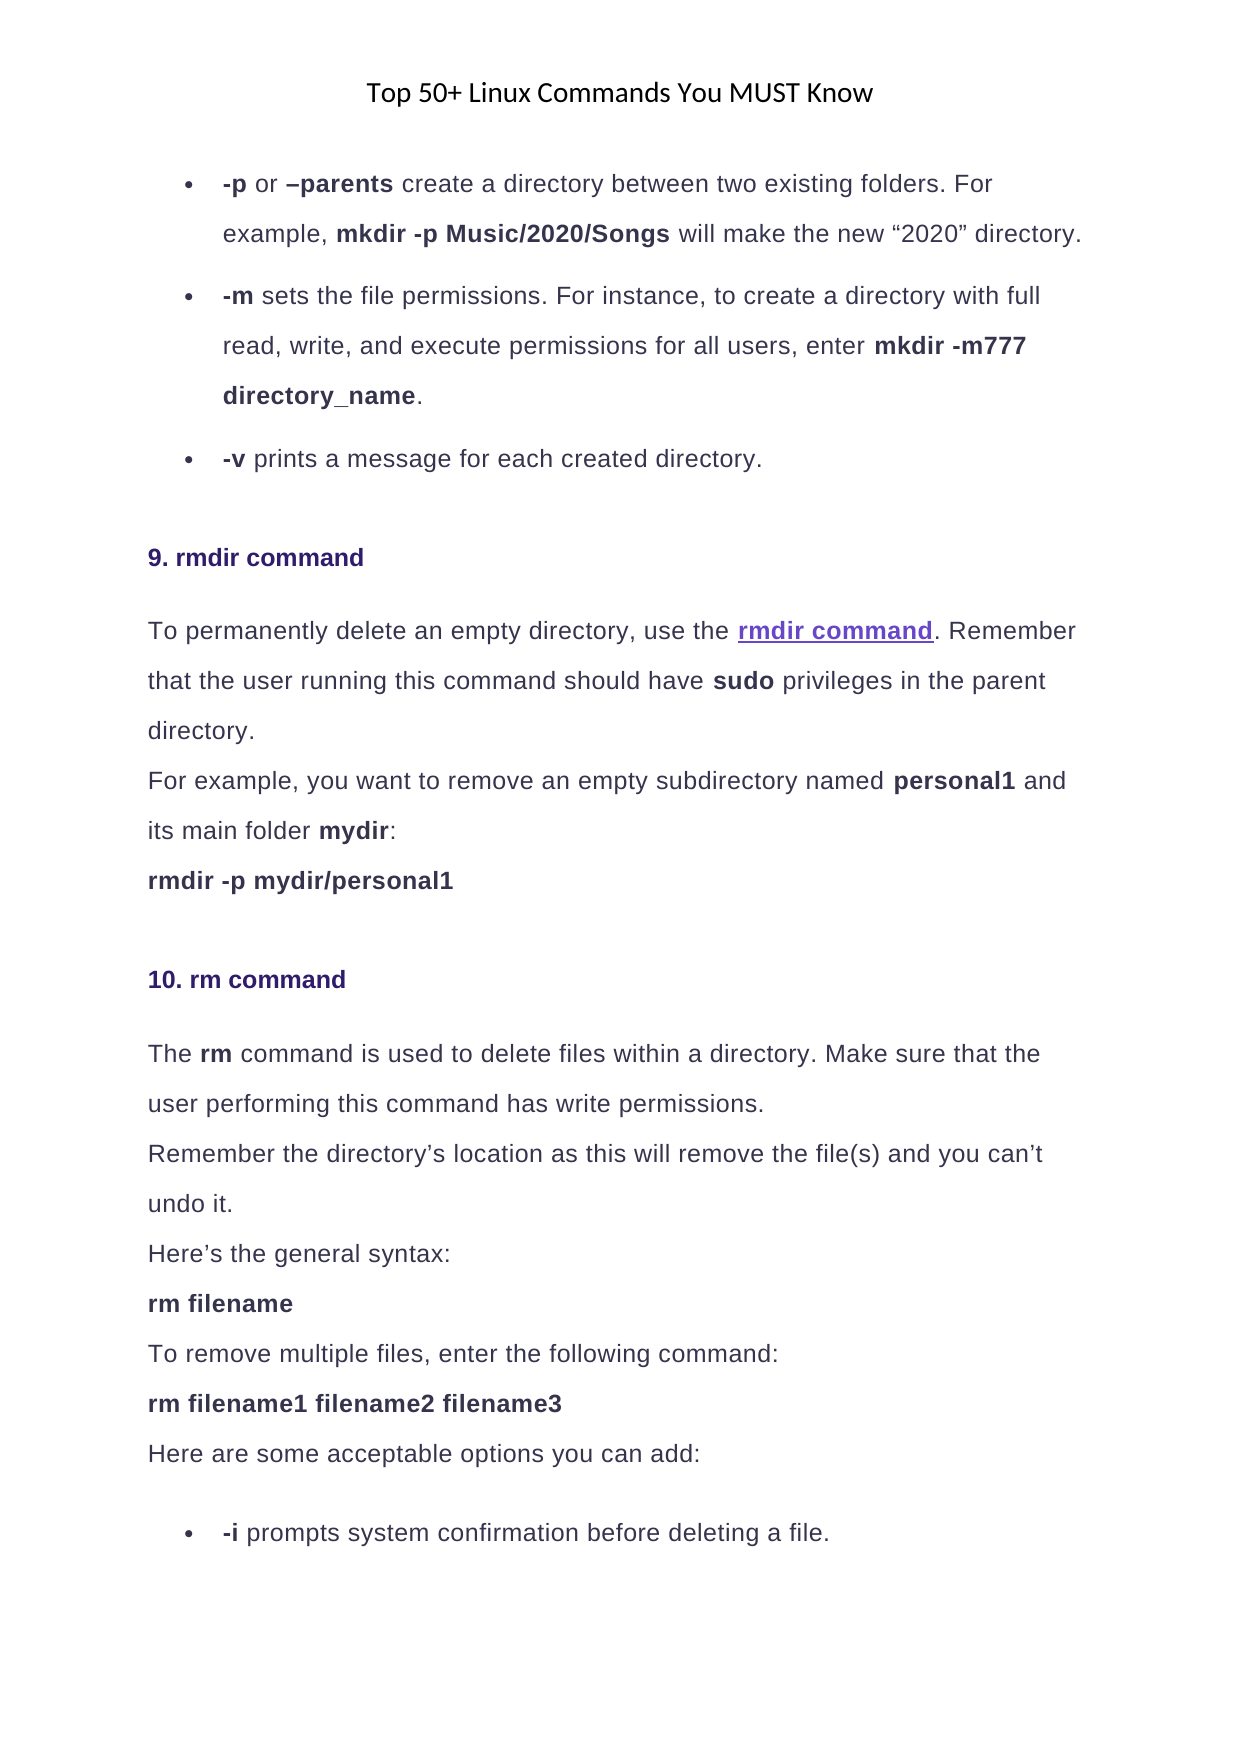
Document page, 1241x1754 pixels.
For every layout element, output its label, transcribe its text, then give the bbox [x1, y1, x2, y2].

list -m sets the file permissions. For instance, to create a directory with full read, write, and execute permissions for all users, enter mkdir -m777 directory_name. [185, 260, 1093, 410]
text rm filename1 filename2 filename3 [148, 1368, 1093, 1418]
text Here are some acceptable options you can add: [148, 1418, 1093, 1468]
subtitle 10. rm command [148, 934, 1093, 994]
text rmdir -p mydir/personal1 [148, 845, 1093, 895]
text rm filename [148, 1268, 1093, 1318]
list -v prints a message for each created directory. [185, 423, 1093, 473]
list -p or –parents create a directory between two existing folders. For example, mkdir -p Music/2020/Songs will make the new “2020” directory. [185, 148, 1093, 248]
text Remember the directory’s location as this will remove the file(s) and you can’t undo it. [148, 1118, 1093, 1218]
list -i prompts system confirmation before deleting a file. [185, 1497, 1093, 1547]
text To remove multiple files, enter the following command: [148, 1318, 1093, 1368]
text For example, you want to remove an empty subdirectory named personal1 and its main folder mydir: [148, 745, 1093, 845]
text The rm command is used to delete files within a directory. Make sure that the user performing this command has write permissions. [148, 1018, 1093, 1118]
subtitle 9. rmdir command [148, 512, 1093, 572]
text Here’s the general syntax: [148, 1218, 1093, 1268]
text To permanently delete an empty directory, use the rmdir command. Remember that the user running this command should have sudo privileges in the parent directory. [148, 595, 1093, 745]
